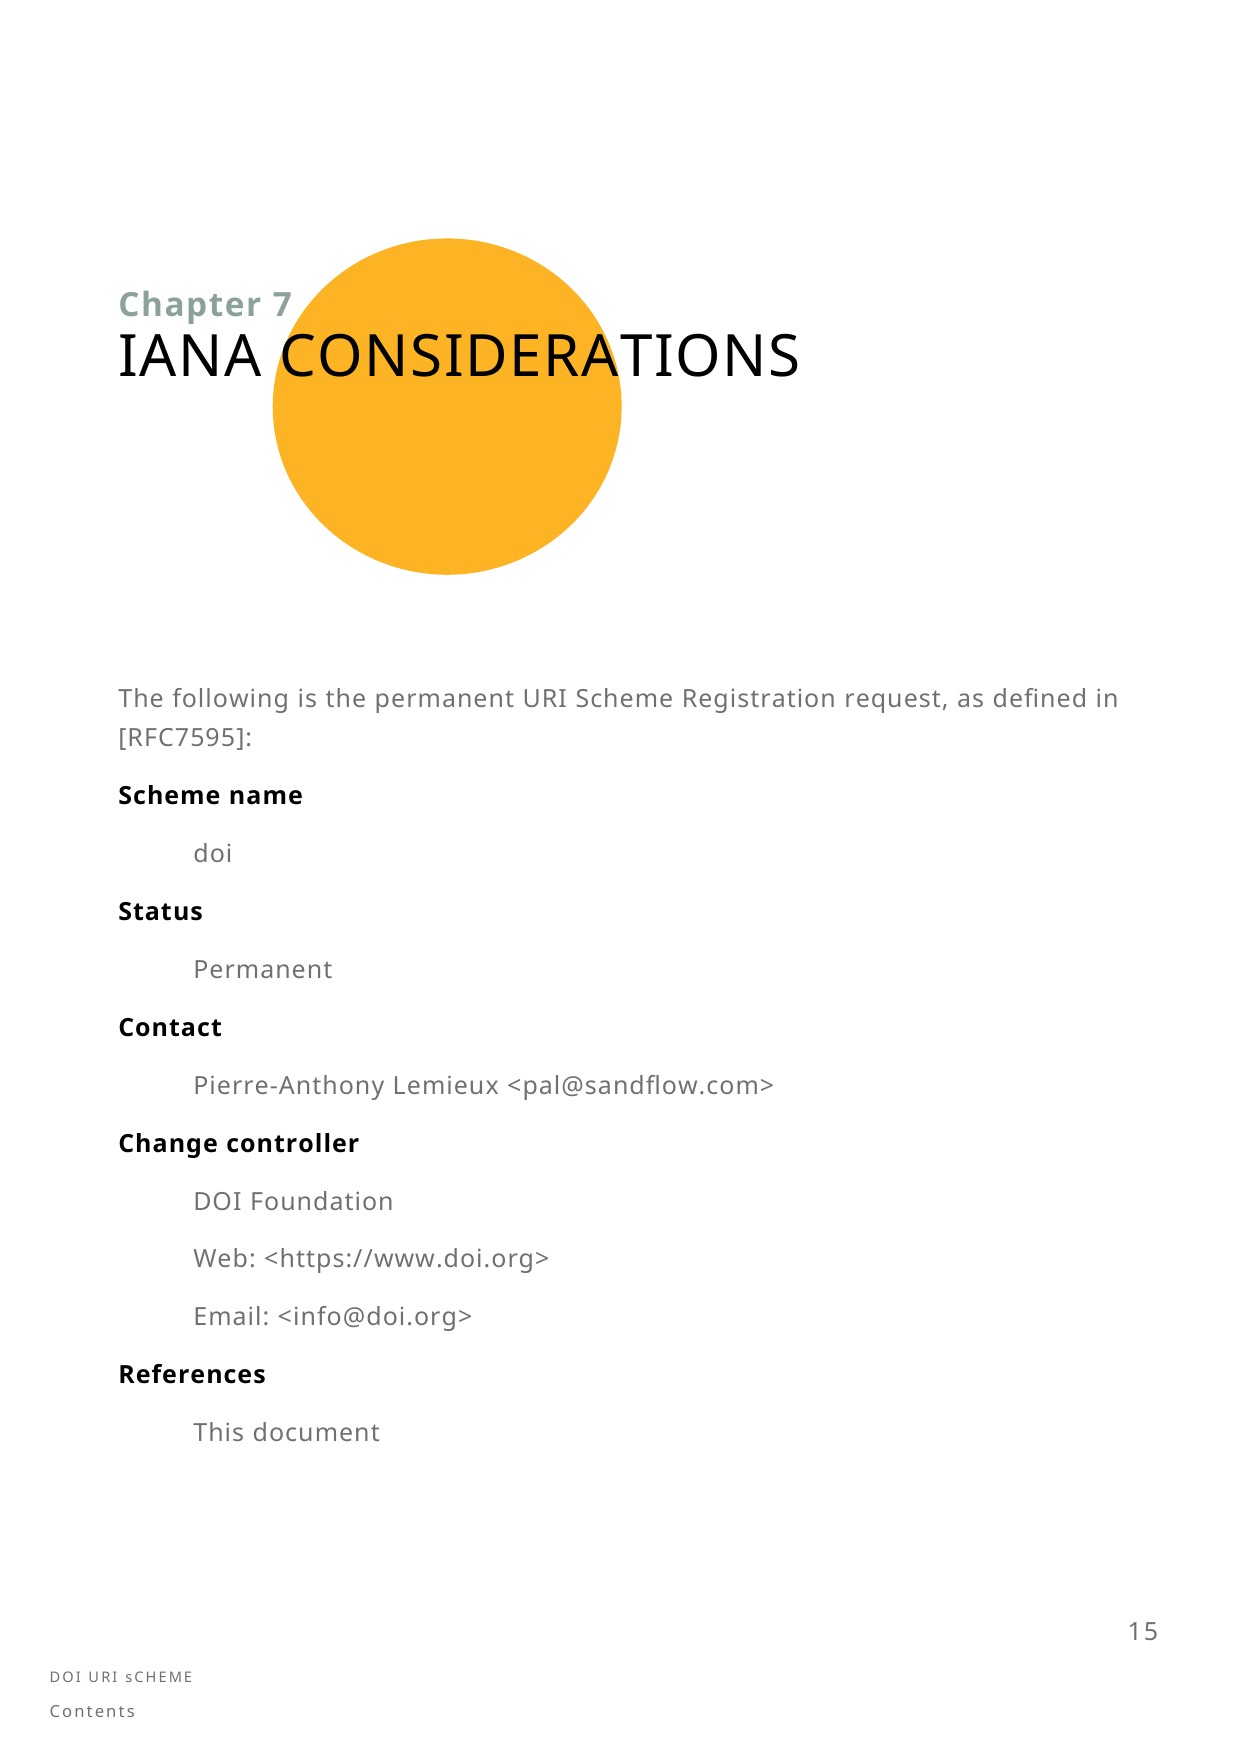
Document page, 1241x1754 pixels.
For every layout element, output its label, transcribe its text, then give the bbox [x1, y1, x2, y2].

text Permanent [193, 951, 1122, 986]
text Status [118, 893, 1122, 928]
text Change controller [118, 1125, 1122, 1159]
text doi [193, 836, 1122, 870]
text References [118, 1357, 1122, 1391]
text DOI Foundation [193, 1183, 1122, 1217]
text Pierre-Anthony Lemieux <pal@sandflow.com> [193, 1067, 1122, 1101]
text Contact [118, 1009, 1122, 1043]
subtitle IANA Considerations [118, 268, 1122, 389]
text This document [193, 1415, 1122, 1449]
text Web: <https://www.doi.org> [193, 1241, 1122, 1275]
text Email: <info@doi.org> [193, 1299, 1122, 1333]
text Scheme name [118, 778, 1122, 812]
text The following is the permanent URI Scheme Registration request, as defined in [RFC7595]: [118, 681, 1122, 754]
